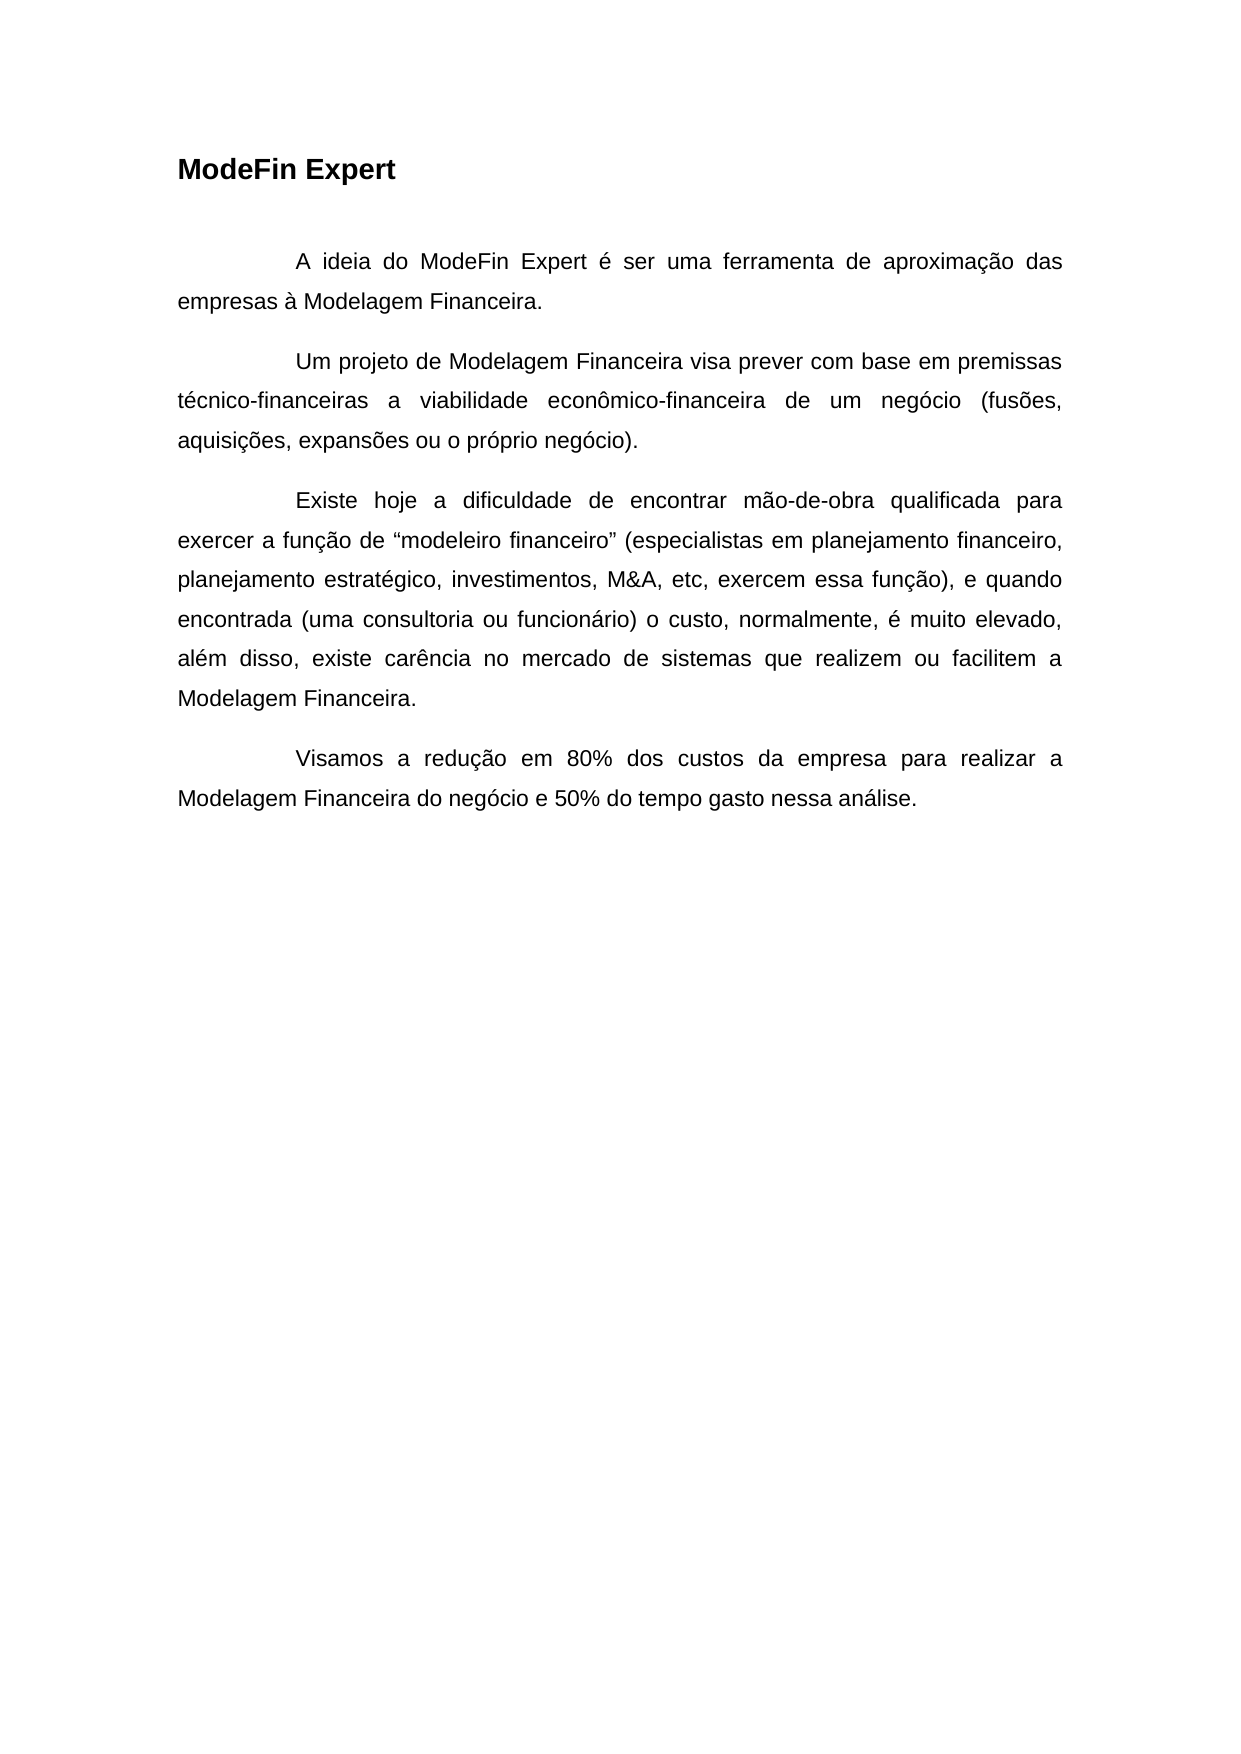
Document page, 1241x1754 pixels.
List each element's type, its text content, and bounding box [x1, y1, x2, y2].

text Visamos a redução em 80% dos custos da empresa para realizar a Modelagem Financeira do negócio e 50% do tempo gasto nessa análise. [177, 745, 1063, 811]
text A ideia do ModeFin Expert é ser uma ferramenta de aproximação das empresas à Modelagem Financeira. [177, 248, 1063, 314]
text Um projeto de Modelagem Financeira visa prever com base em premissas técnico-financeiras a viabilidade econômico-financeira de um negócio (fusões, aquisições, expansões ou o próprio negócio). [177, 348, 1063, 453]
text Existe hoje a dificuldade de encontrar mão-de-obra qualificada para exercer a função de “modeleiro financeiro” (especialistas em planejamento financeiro, planejamento estratégico, investimentos, M&A, etc, exercem essa função), e quando encontrada (uma consultoria ou funcionário) o custo, normalmente, é muito elevado, além disso, existe carência no mercado de sistemas que realizem ou facilitem a Modelagem Financeira. [177, 487, 1063, 711]
subtitle ModeFin Expert [177, 152, 1063, 185]
